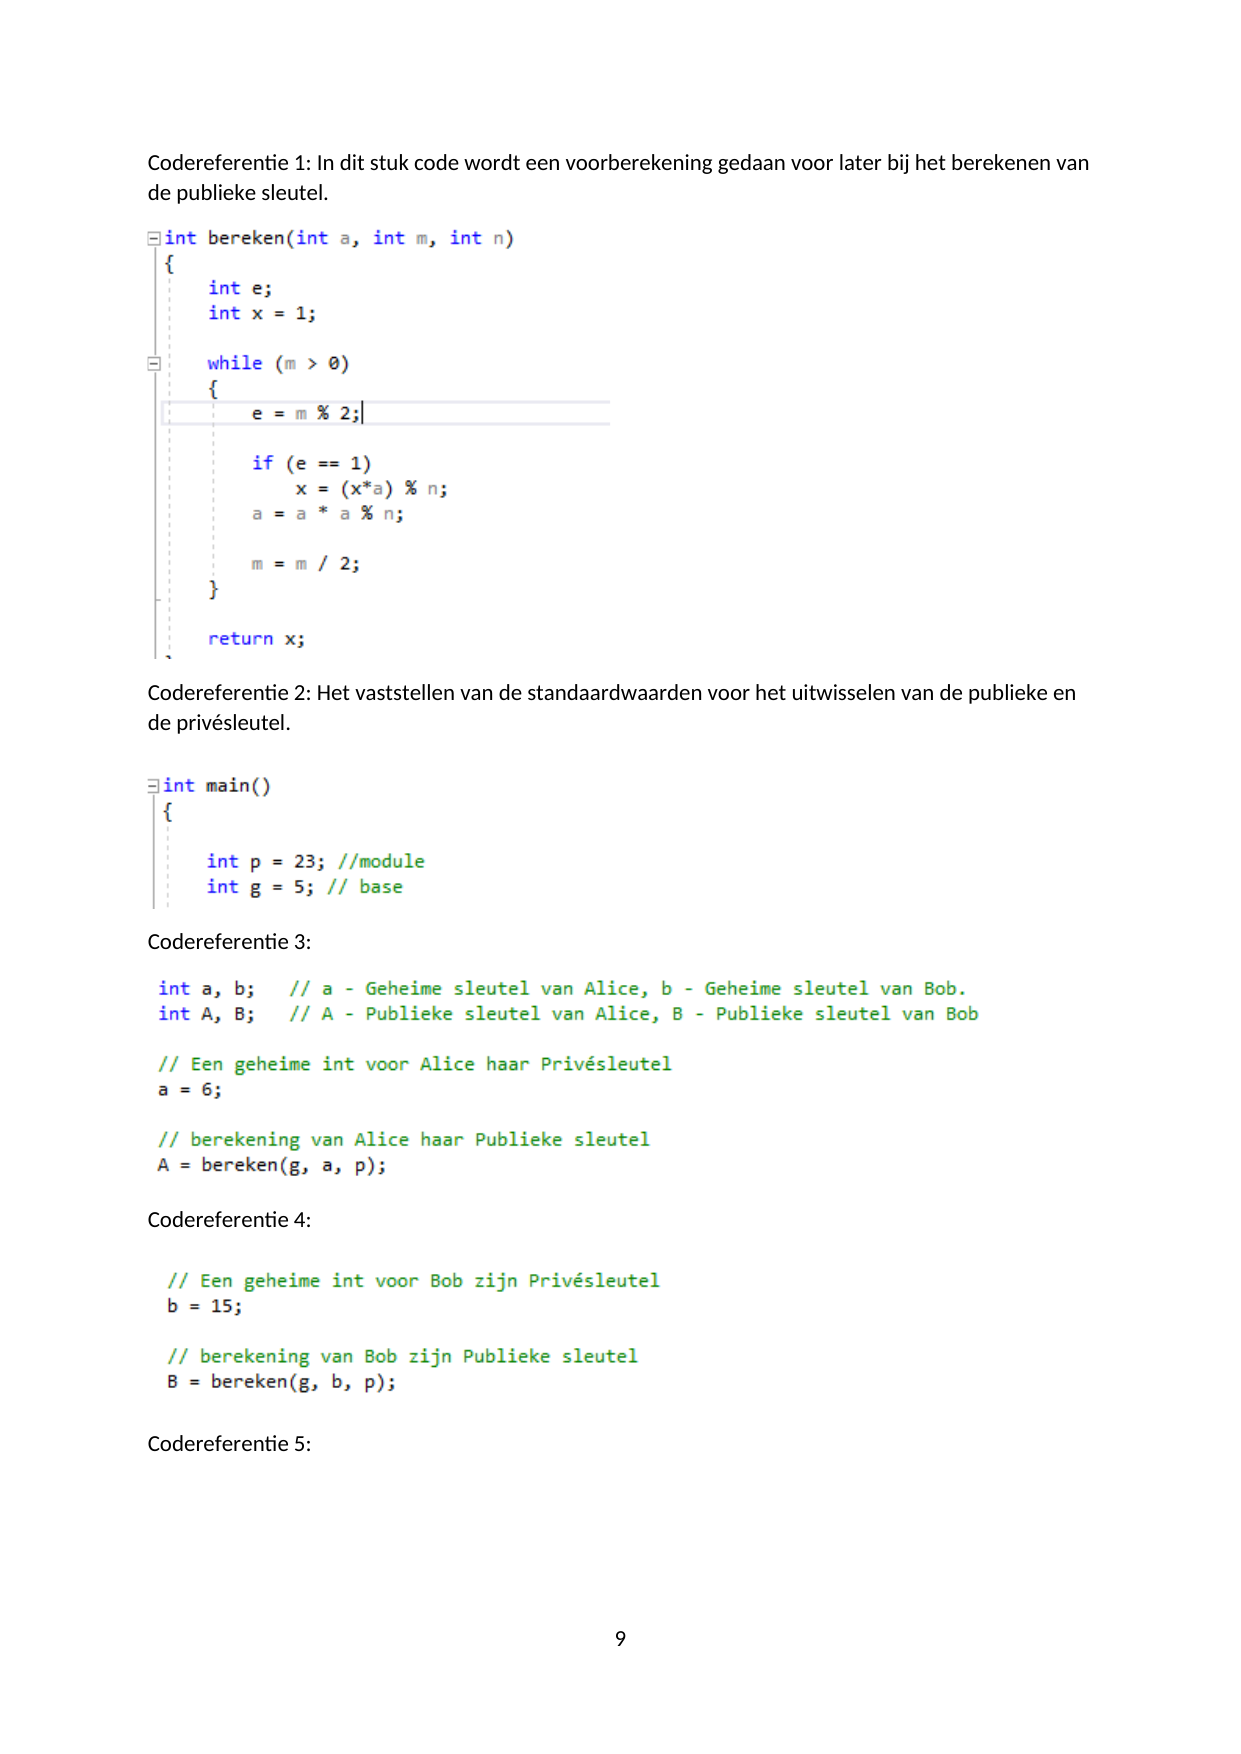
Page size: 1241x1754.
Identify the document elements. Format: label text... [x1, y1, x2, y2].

picture [147, 224, 611, 659]
text Codereferentie 5: [148, 1429, 1093, 1457]
picture [147, 755, 1087, 909]
picture [147, 1252, 709, 1410]
picture [147, 973, 1043, 1187]
text Codereferentie 1: In dit stuk code wordt een voorberekening gedaan voor later bij het berekenen van de publieke sleutel. [148, 148, 1093, 206]
text Codereferentie 2: Het vaststellen van de standaardwaarden voor het uitwisselen van de publieke en de privésleutel. [148, 678, 1093, 736]
text Codereferentie 3: [148, 927, 1093, 955]
text Codereferentie 4: [148, 1205, 1093, 1233]
